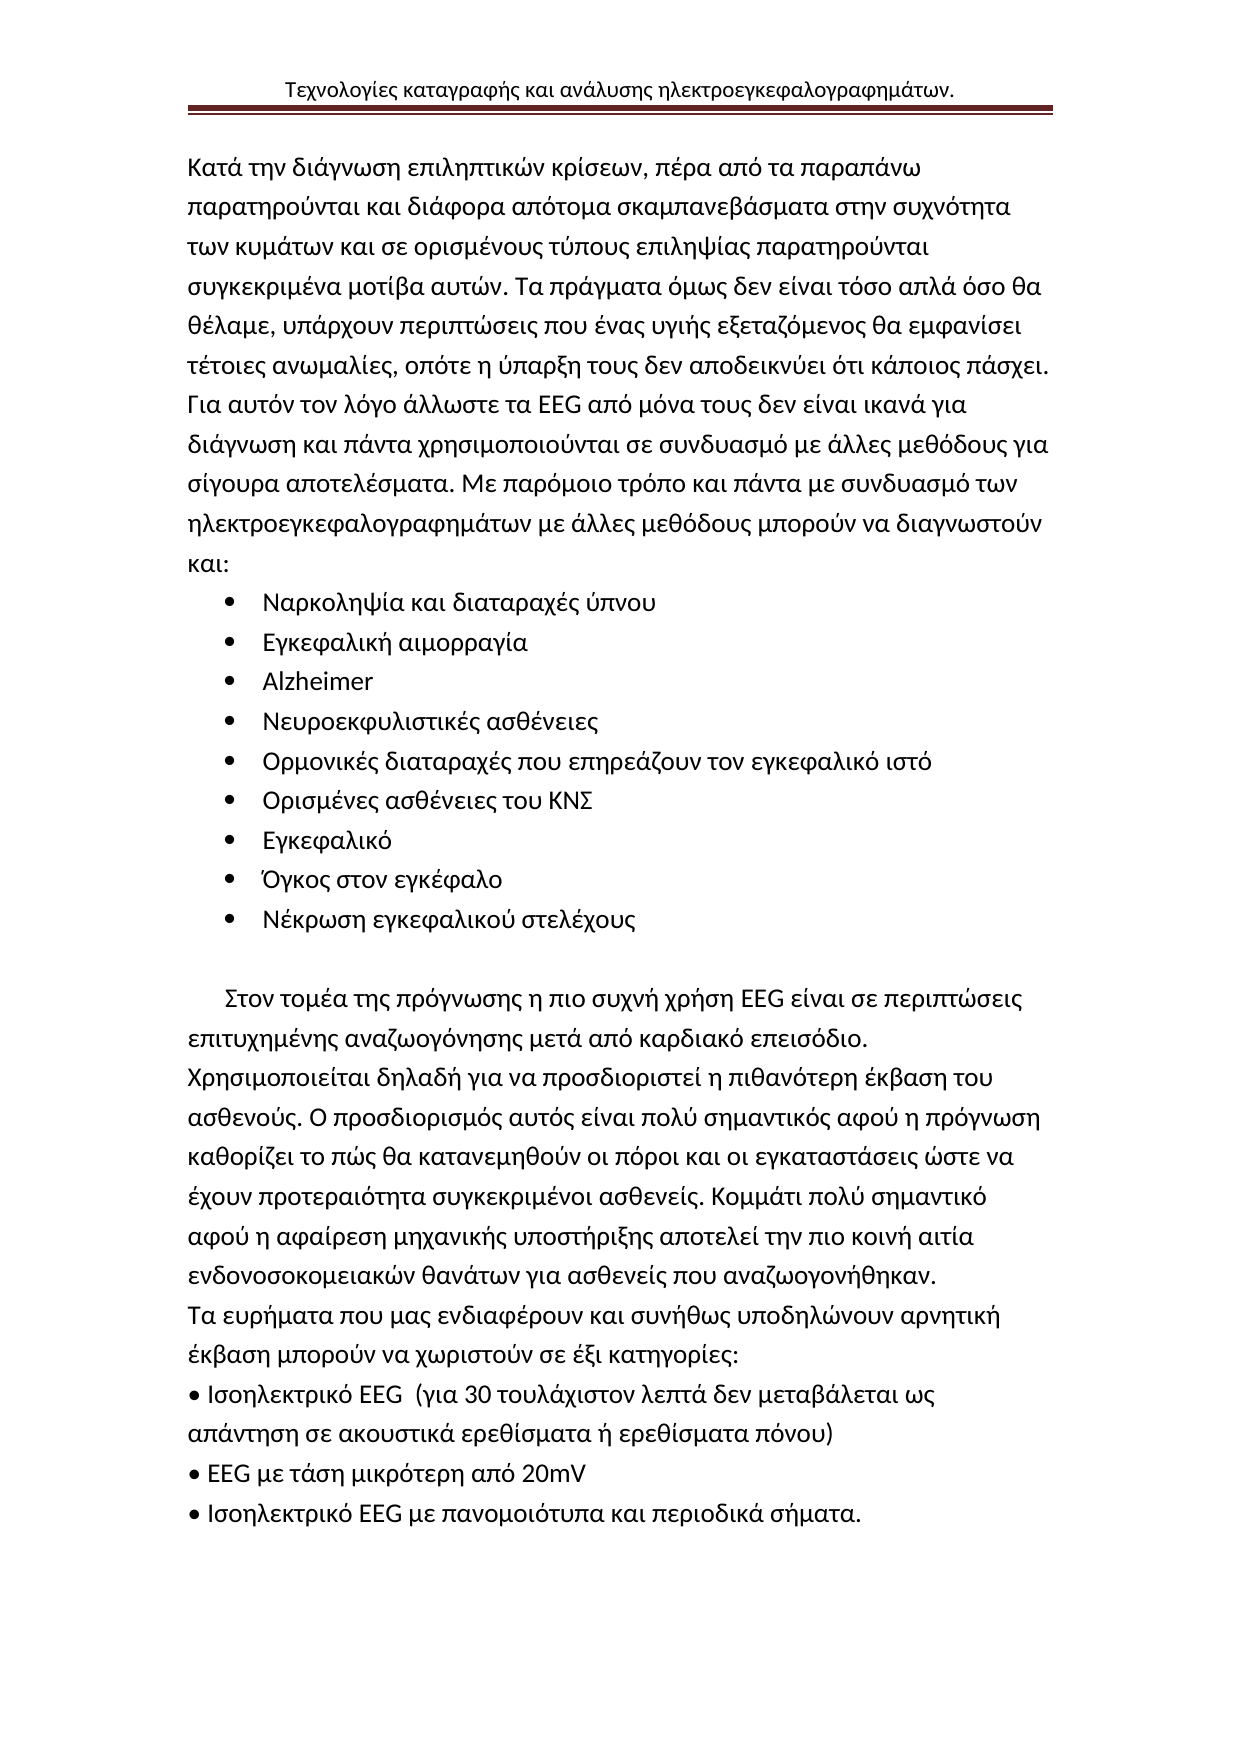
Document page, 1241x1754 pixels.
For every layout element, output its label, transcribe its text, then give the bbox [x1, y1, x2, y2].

text • Ισοηλεκτρικό EEG με πανομοιότυπα και περιοδικά σήματα. [187, 1496, 1053, 1529]
list Νευροεκφυλιστικές ασθένειες [225, 704, 1053, 737]
text • EEG με τάση μικρότερη από 20mV [187, 1456, 1053, 1489]
list Alzheimer [225, 664, 1053, 698]
text Στον τομέα της πρόγνωσης η πιο συχνή χρήση EEG είναι σε περιπτώσεις επιτυχημένης αναζωογόνησης μετά από καρδιακό επεισόδιο. Χρησιμοποιείται δηλαδή για να προσδιοριστεί η πιθανότερη έκβαση του ασθενούς. Ο προσδιορισμός αυτός είναι πολύ σημαντικός αφού η πρόγνωση καθορίζει το πώς θα κατανεμηθούν οι πόροι και οι εγκαταστάσεις ώστε να έχουν προτεραιότητα συγκεκριμένοι ασθενείς. Κομμάτι πολύ σημαντικό αφού η αφαίρεση μηχανικής υποστήριξης αποτελεί την πιο κοινή αιτία ενδονοσοκομειακών θανάτων για ασθενείς που αναζωογονήθηκαν. [187, 981, 1053, 1291]
list Ορισμένες ασθένειες του ΚΝΣ [225, 783, 1053, 816]
list Εγκεφαλικό [225, 823, 1053, 856]
list Νέκρωση εγκεφαλικού στελέχους [225, 902, 1053, 935]
text Τα ευρήματα που μας ενδιαφέρουν και συνήθως υποδηλώνουν αρνητική έκβαση μπορούν να χωριστούν σε έξι κατηγορίες: [187, 1298, 1053, 1371]
text Κατά την διάγνωση επιληπτικών κρίσεων, πέρα από τα παραπάνω παρατηρούνται και διάφορα απότομα σκαμπανεβάσματα στην συχνότητα των κυμάτων και σε ορισμένους τύπους επιληψίας παρατηρούνται συγκεκριμένα μοτίβα αυτών. Τα πράγματα όμως δεν είναι τόσο απλά όσο θα θέλαμε, υπάρχουν περιπτώσεις που ένας υγιής εξεταζόμενος θα εμφανίσει τέτοιες ανωμαλίες, οπότε η ύπαρξη τους δεν αποδεικνύει ότι κάποιος πάσχει. Για αυτόν τον λόγο άλλωστε τα EEG από μόνα τους δεν είναι ικανά για διάγνωση και πάντα χρησιμοποιούνται σε συνδυασμό με άλλες μεθόδους για σίγουρα αποτελέσματα. Με παρόμοιο τρόπο και πάντα με συνδυασμό των ηλεκτροεγκεφαλογραφημάτων με άλλες μεθόδους μπορούν να διαγνωστούν και: [187, 150, 1053, 579]
list Ορμονικές διαταραχές που επηρεάζουν τον εγκεφαλικό ιστό [225, 744, 1053, 777]
text • Ισοηλεκτρικό EEG (για 30 τουλάχιστον λεπτά δεν μεταβάλεται ως απάντηση σε ακουστικά ερεθίσματα ή ερεθίσματα πόνου) [187, 1377, 1053, 1450]
list Ναρκοληψία και διαταραχές ύπνου [225, 585, 1053, 618]
list Εγκεφαλική αιμορραγία [225, 625, 1053, 658]
list Όγκος στον εγκέφαλο [225, 862, 1053, 896]
